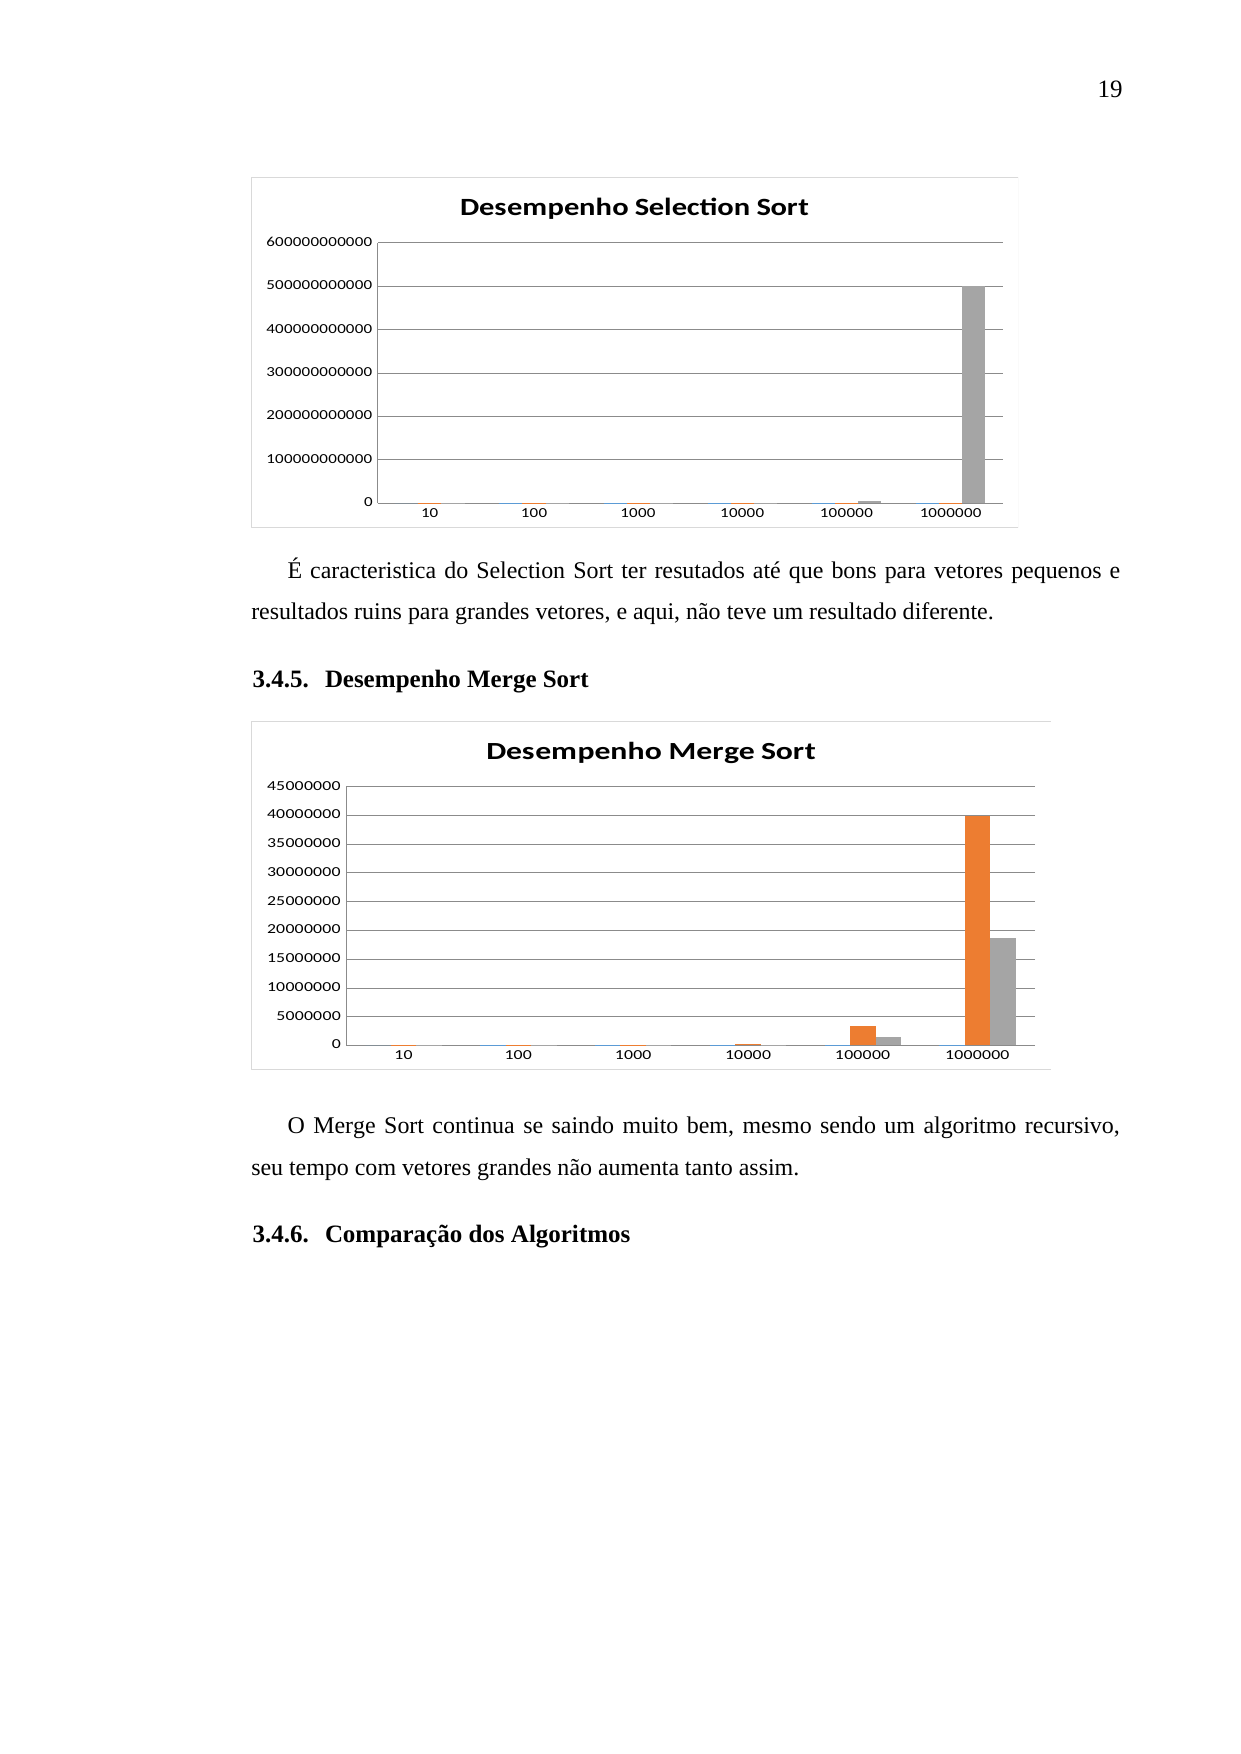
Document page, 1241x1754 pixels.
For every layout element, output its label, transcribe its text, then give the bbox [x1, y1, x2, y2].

subtitle Desempenho Merge Sort [252, 664, 1122, 692]
text O Merge Sort continua se saindo muito bem, mesmo sendo um algoritmo recursivo, seu tempo com vetores grandes não aumenta tanto assim. [251, 1112, 1122, 1181]
text É caracteristica do Selection Sort ter resutados até que bons para vetores pequenos e resultados ruins para grandes vetores, e aqui, não teve um resultado diferente. [251, 556, 1122, 625]
subtitle Comparação dos Algoritmos [252, 1219, 1122, 1248]
